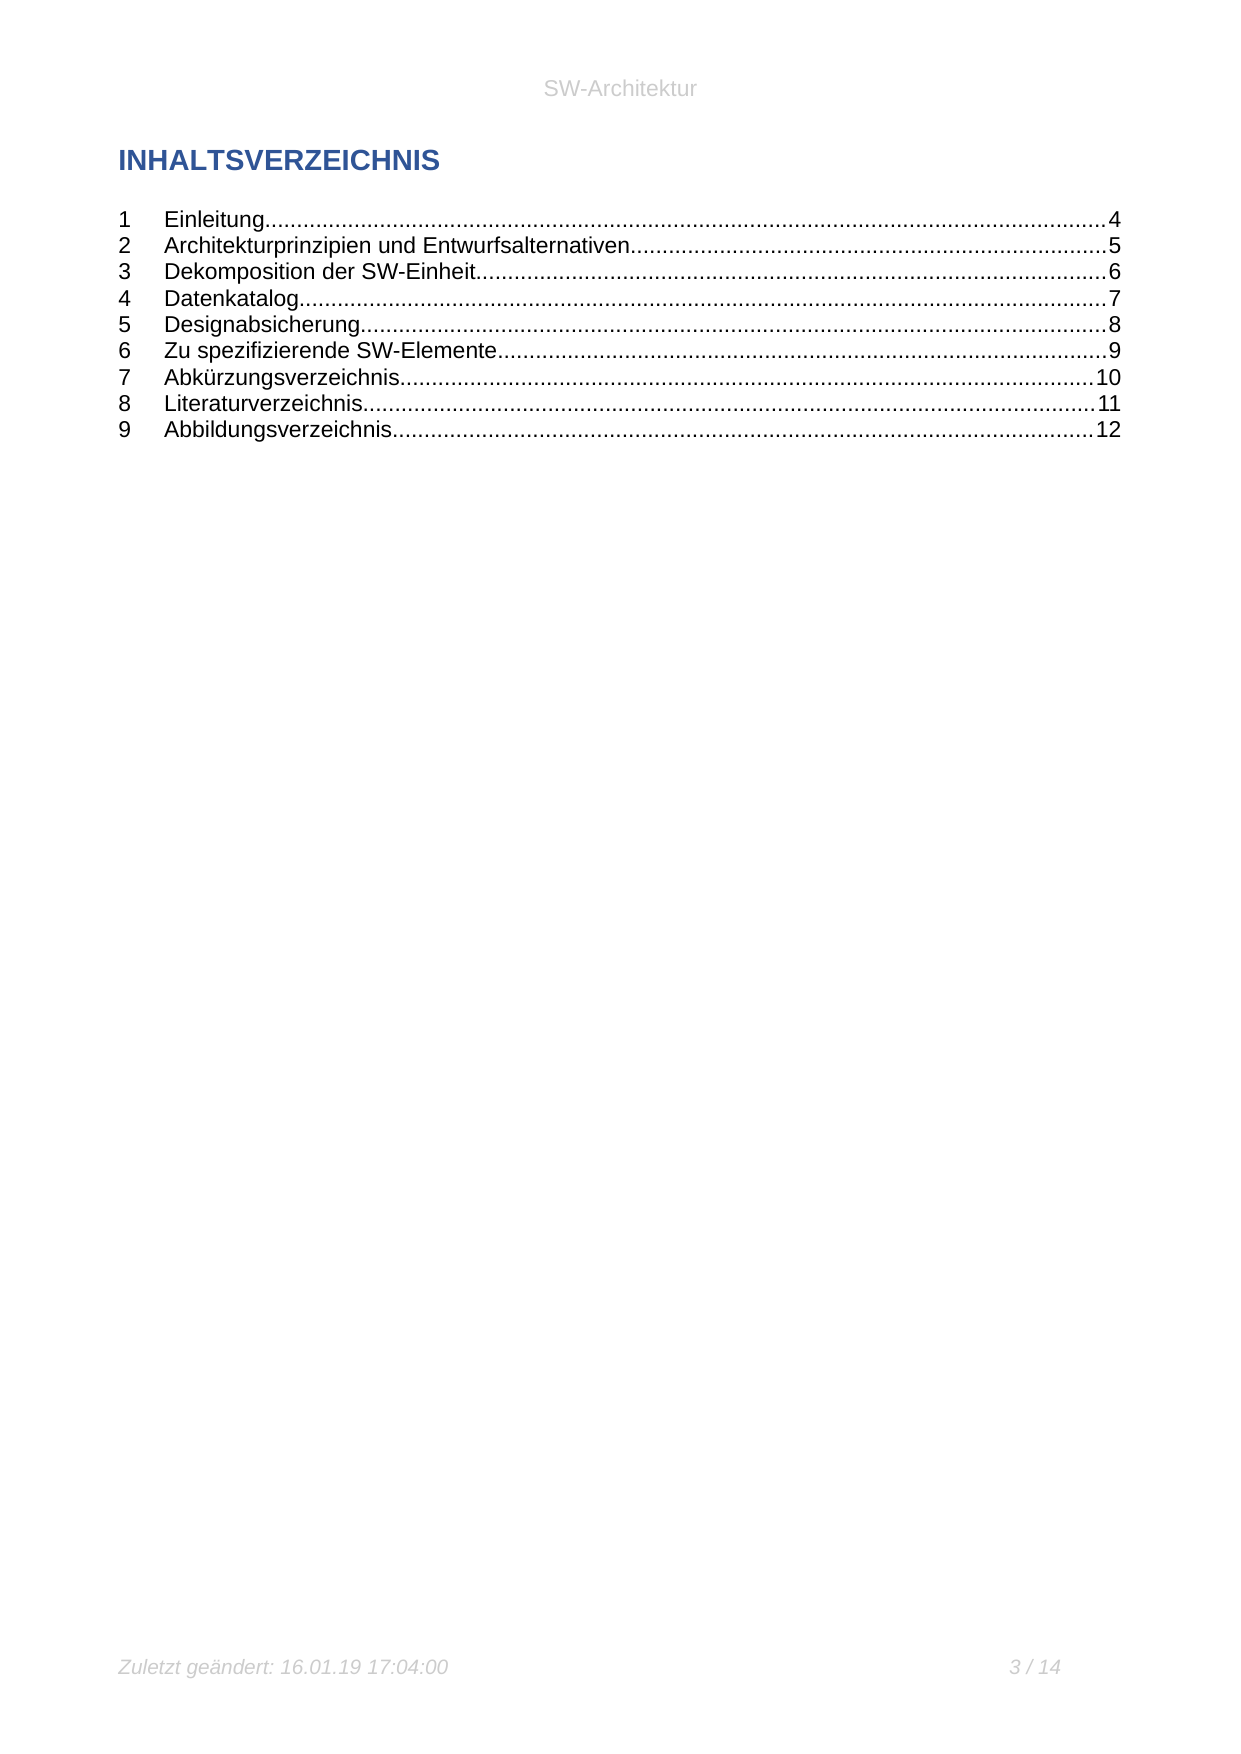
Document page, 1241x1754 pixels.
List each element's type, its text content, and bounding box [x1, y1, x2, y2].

text 1 Einleitung 4 [118, 206, 1122, 232]
text 9 Abbildungsverzeichnis 12 [118, 416, 1122, 443]
subtitle Inhaltsverzeichnis [118, 143, 1122, 177]
text 8 Literaturverzeichnis 11 [118, 390, 1122, 416]
text 5 Designabsicherung 8 [118, 311, 1122, 337]
text 3 Dekomposition der SW-Einheit 6 [118, 258, 1122, 285]
text 7 Abkürzungsverzeichnis 10 [118, 364, 1122, 390]
text 6 Zu spezifizierende SW-Elemente 9 [118, 337, 1122, 364]
text 4 Datenkatalog 7 [118, 285, 1122, 311]
text 2 Architekturprinzipien und Entwurfsalternativen 5 [118, 232, 1122, 258]
